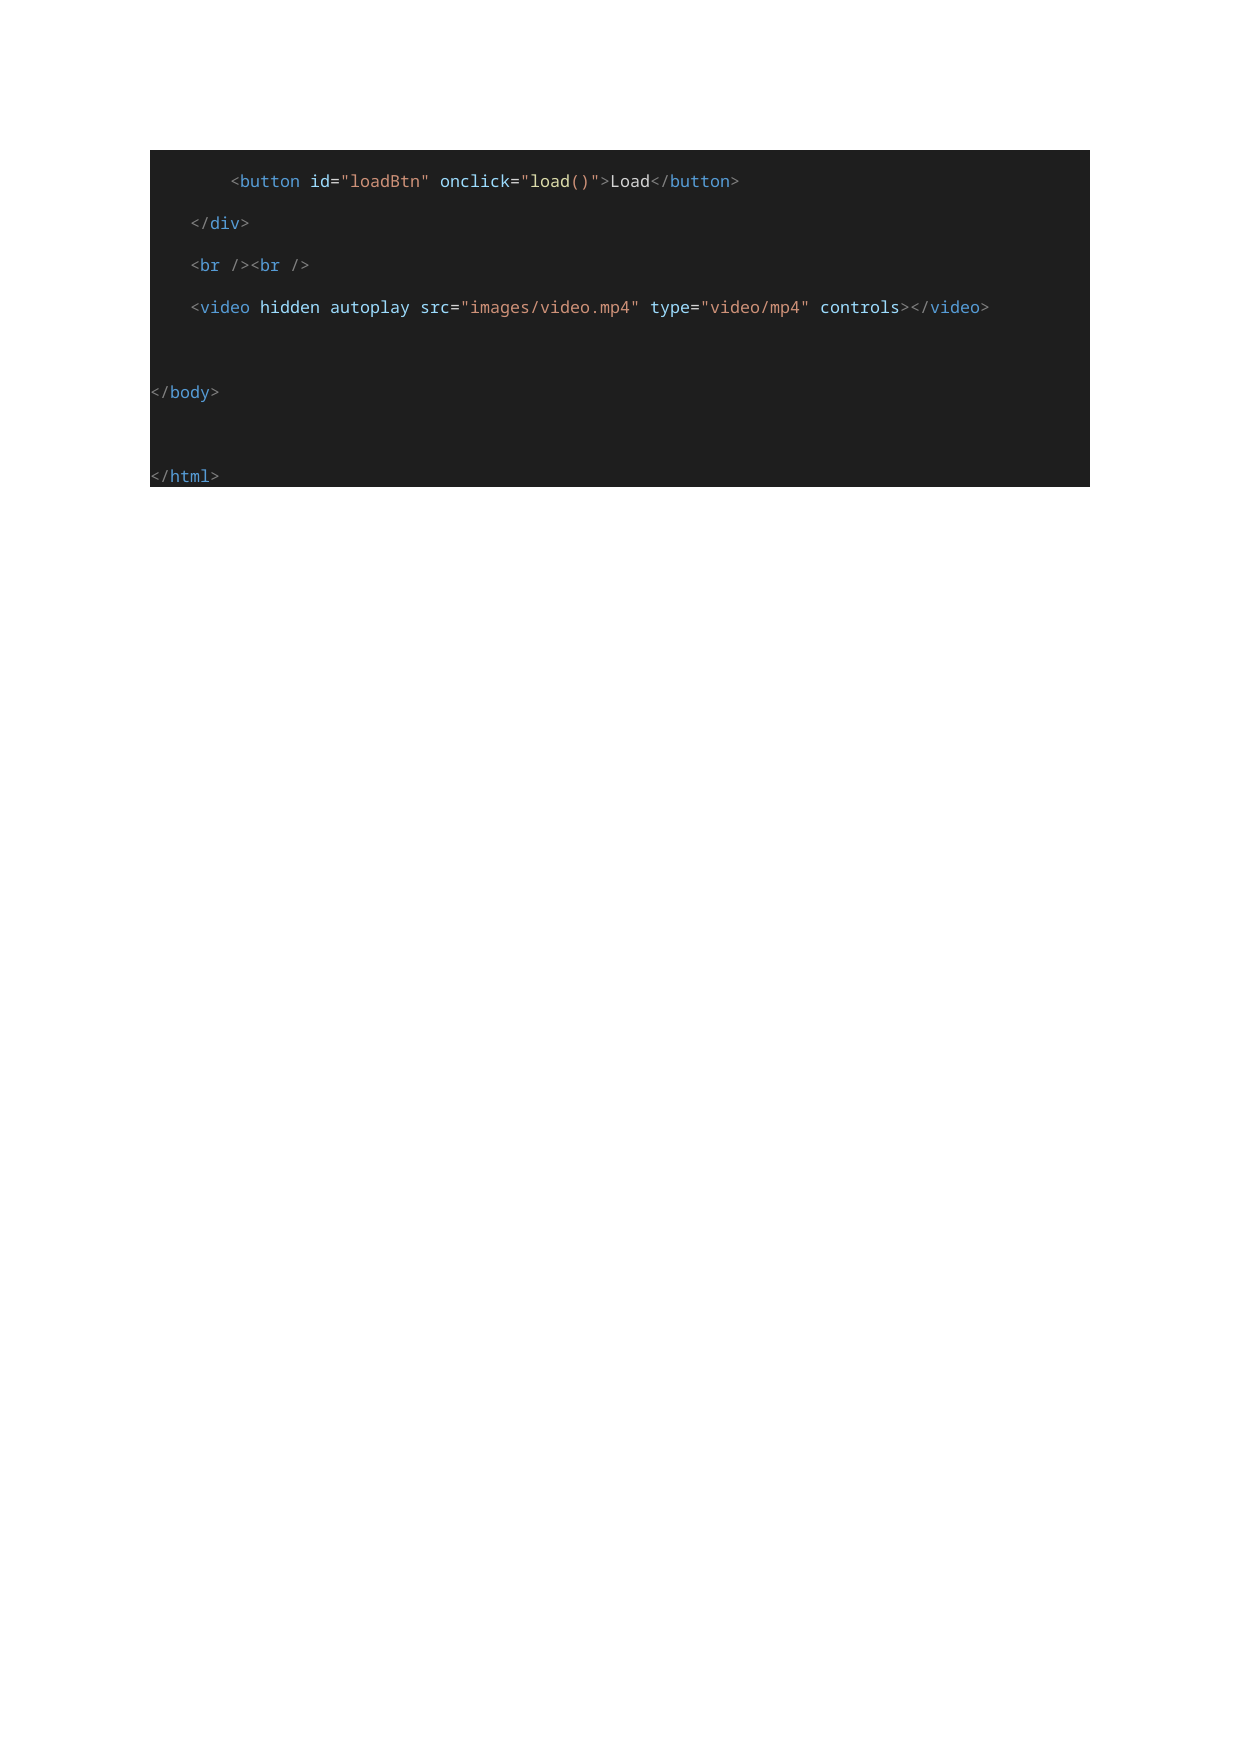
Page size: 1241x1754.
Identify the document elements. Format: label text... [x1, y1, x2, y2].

text <video hidden autoplay src="images/video.mp4" type="video/mp4" controls></video> [150, 277, 1090, 319]
text <br /><br /> [150, 234, 1090, 277]
text <button id="loadBtn" onclick="load()">Load</button> [150, 150, 1090, 192]
text </body> [150, 361, 1090, 403]
text </html> [150, 445, 1090, 487]
text </div> [150, 192, 1090, 234]
